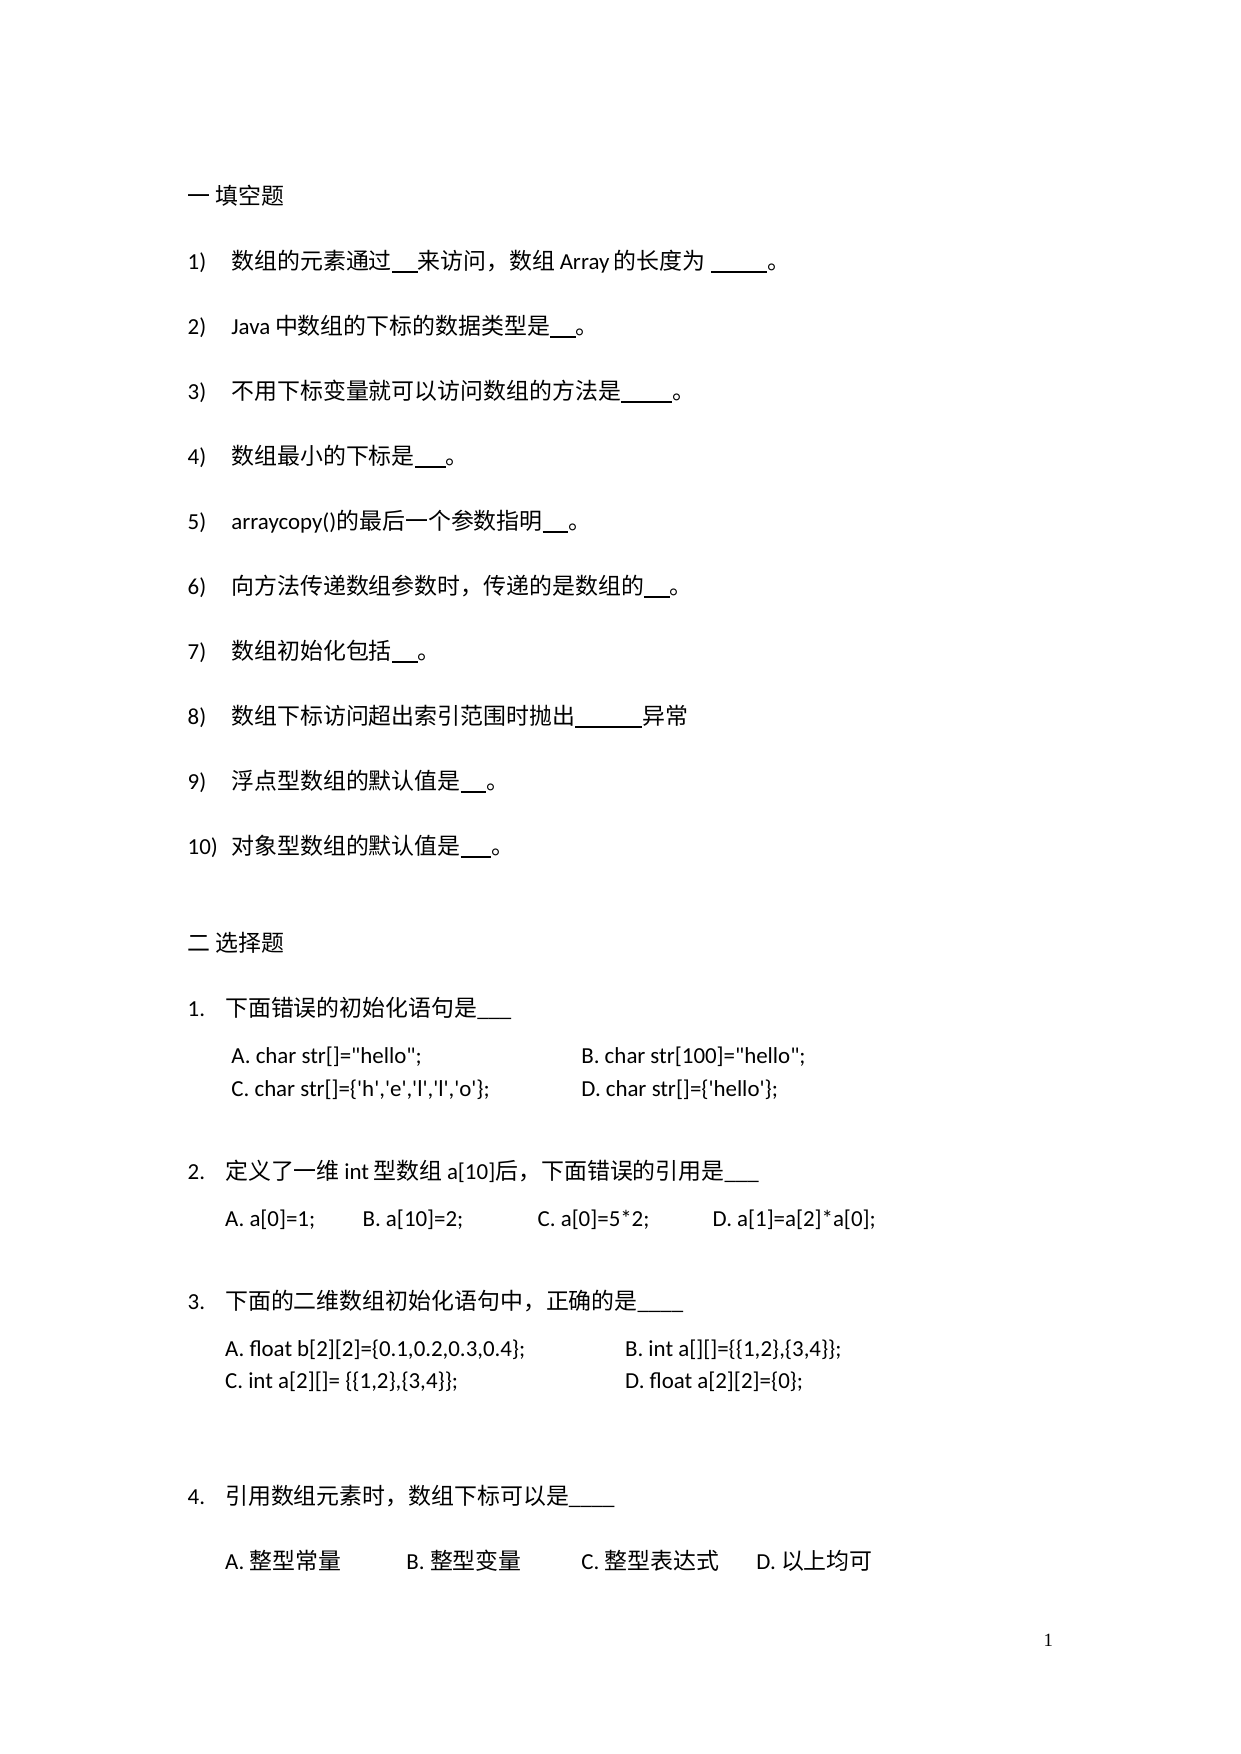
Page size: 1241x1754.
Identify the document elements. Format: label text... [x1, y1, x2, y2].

list 不用下标变量就可以访问数组的方法是 。 [187, 357, 1053, 422]
list 向方法传递数组参数时，传递的是数组的 。 [187, 552, 1053, 617]
list 引用数组元素时，数组下标可以是____ A. 整型常量 B. 整型变量 C. 整型表达式 D. 以上均可 [187, 1462, 1053, 1592]
text 二 选择题 [187, 909, 1053, 974]
list 数组下标访问超出索引范围时抛出 异常 [187, 682, 1053, 747]
text 一 填空题 [187, 162, 1053, 227]
list 下面错误的初始化语句是___ [187, 974, 1053, 1039]
list 浮点型数组的默认值是 。 [187, 747, 1053, 812]
list 对象型数组的默认值是 。 [187, 812, 1053, 877]
list 数组初始化包括 。 [187, 617, 1053, 682]
list 数组的元素通过 来访问，数组Array的长度为 。 [187, 227, 1053, 292]
list Java中数组的下标的数据类型是 。 [187, 292, 1053, 357]
list arraycopy()的最后一个参数指明 。 [187, 487, 1053, 552]
list 数组最小的下标是 。 [187, 422, 1053, 487]
list 定义了一维int型数组a[10]后，下面错误的引用是___ A. a[0]=1; B. a[10]=2; C. a[0]=5*2; D. a[1]=a[2]*a[0]; [187, 1137, 1053, 1234]
list 下面的二维数组初始化语句中，正确的是____ A. float b[2][2]={0.1,0.2,0.3,0.4}; B. int a[][]={{1,2},{3,4}}; C. int a[2][]= {{1,2},{3,4}}; D. float a[2][2]={0}; [187, 1267, 1053, 1397]
text C. char str[]={'h','e','l','l','o'}; D. char str[]={'hello'}; [209, 1072, 1053, 1104]
text A. char str[]="hello"; B. char str[100]="hello"; [209, 1039, 1053, 1072]
